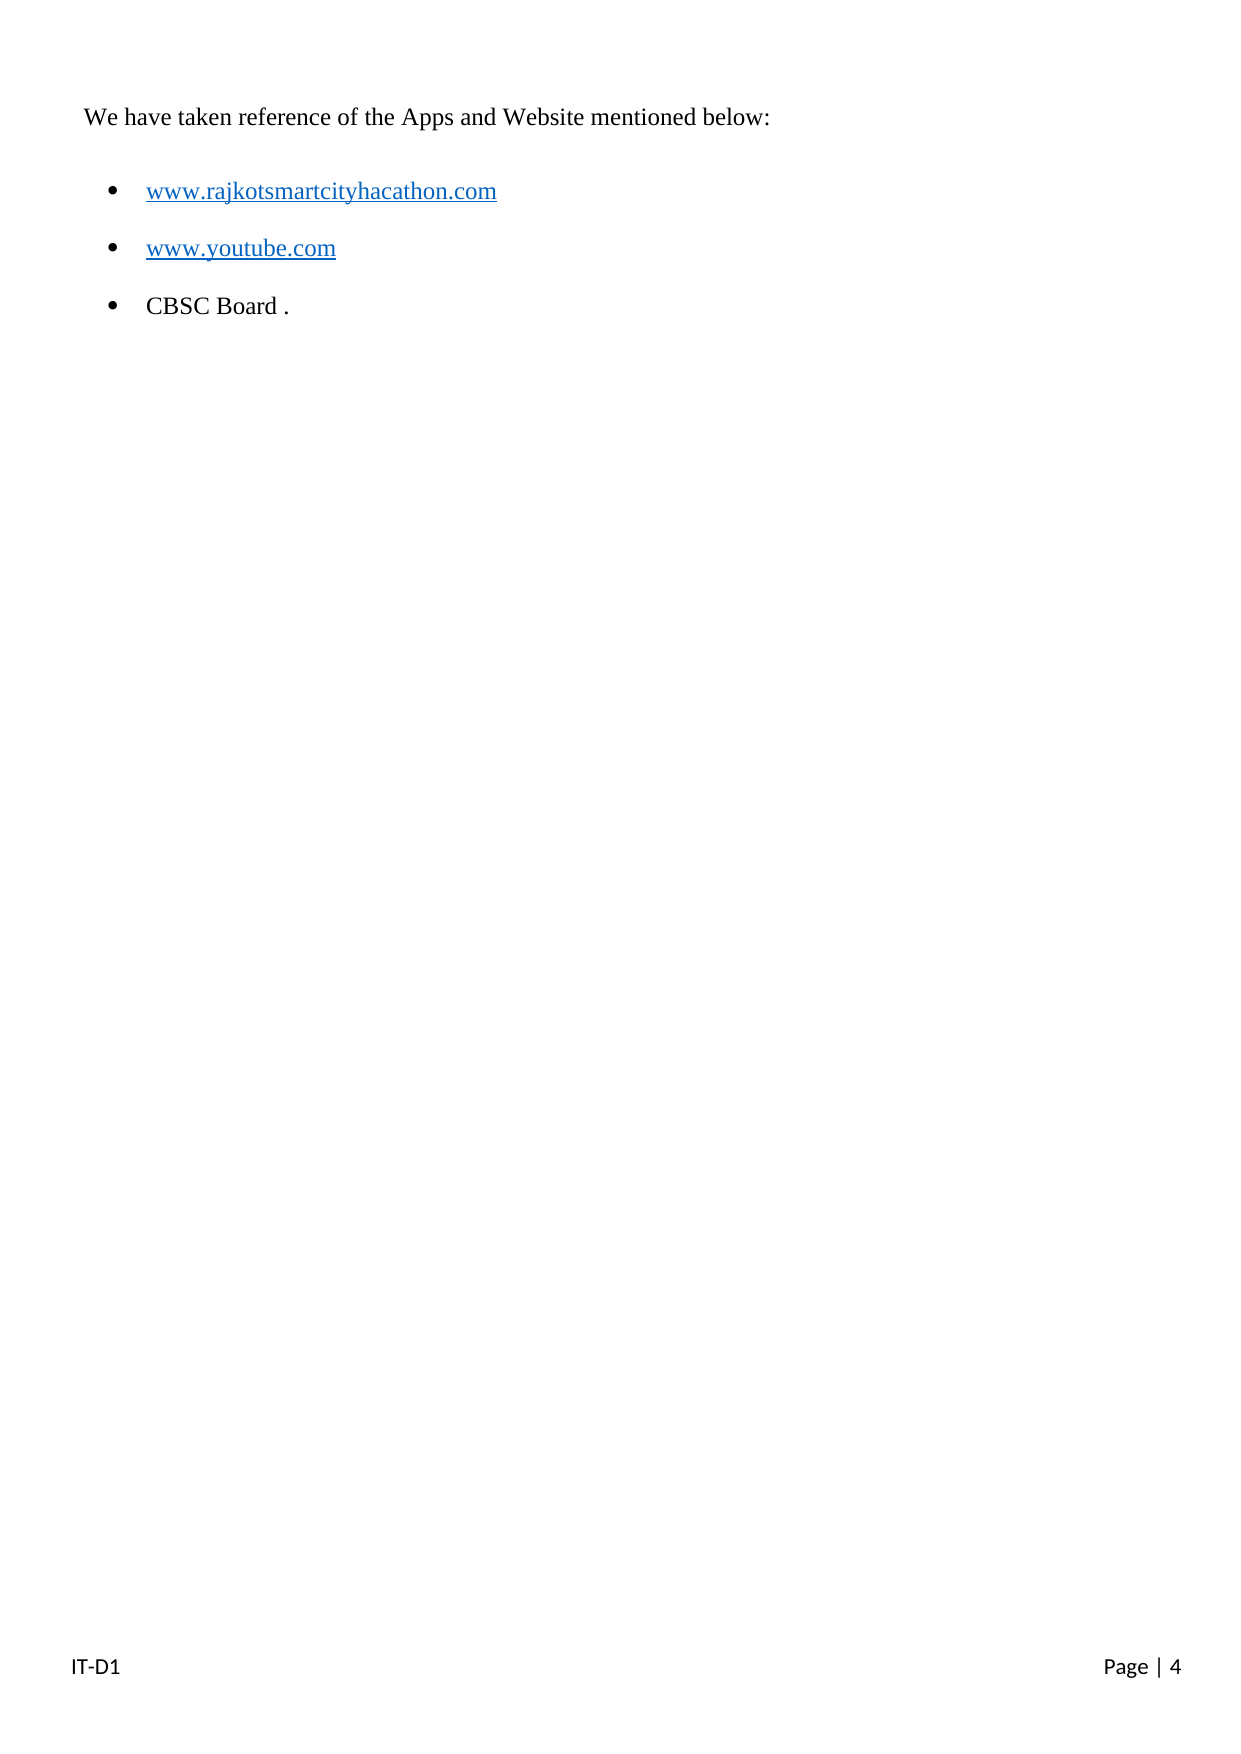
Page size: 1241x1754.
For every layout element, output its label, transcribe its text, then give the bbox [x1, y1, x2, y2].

list CBSC Board . [108, 291, 1181, 320]
text We have taken reference of the Apps and Website mentioned below: [71, 102, 1181, 131]
list www.youtube.com [108, 233, 1181, 262]
list www.rajkotsmartcityhacathon.com [108, 176, 1181, 205]
